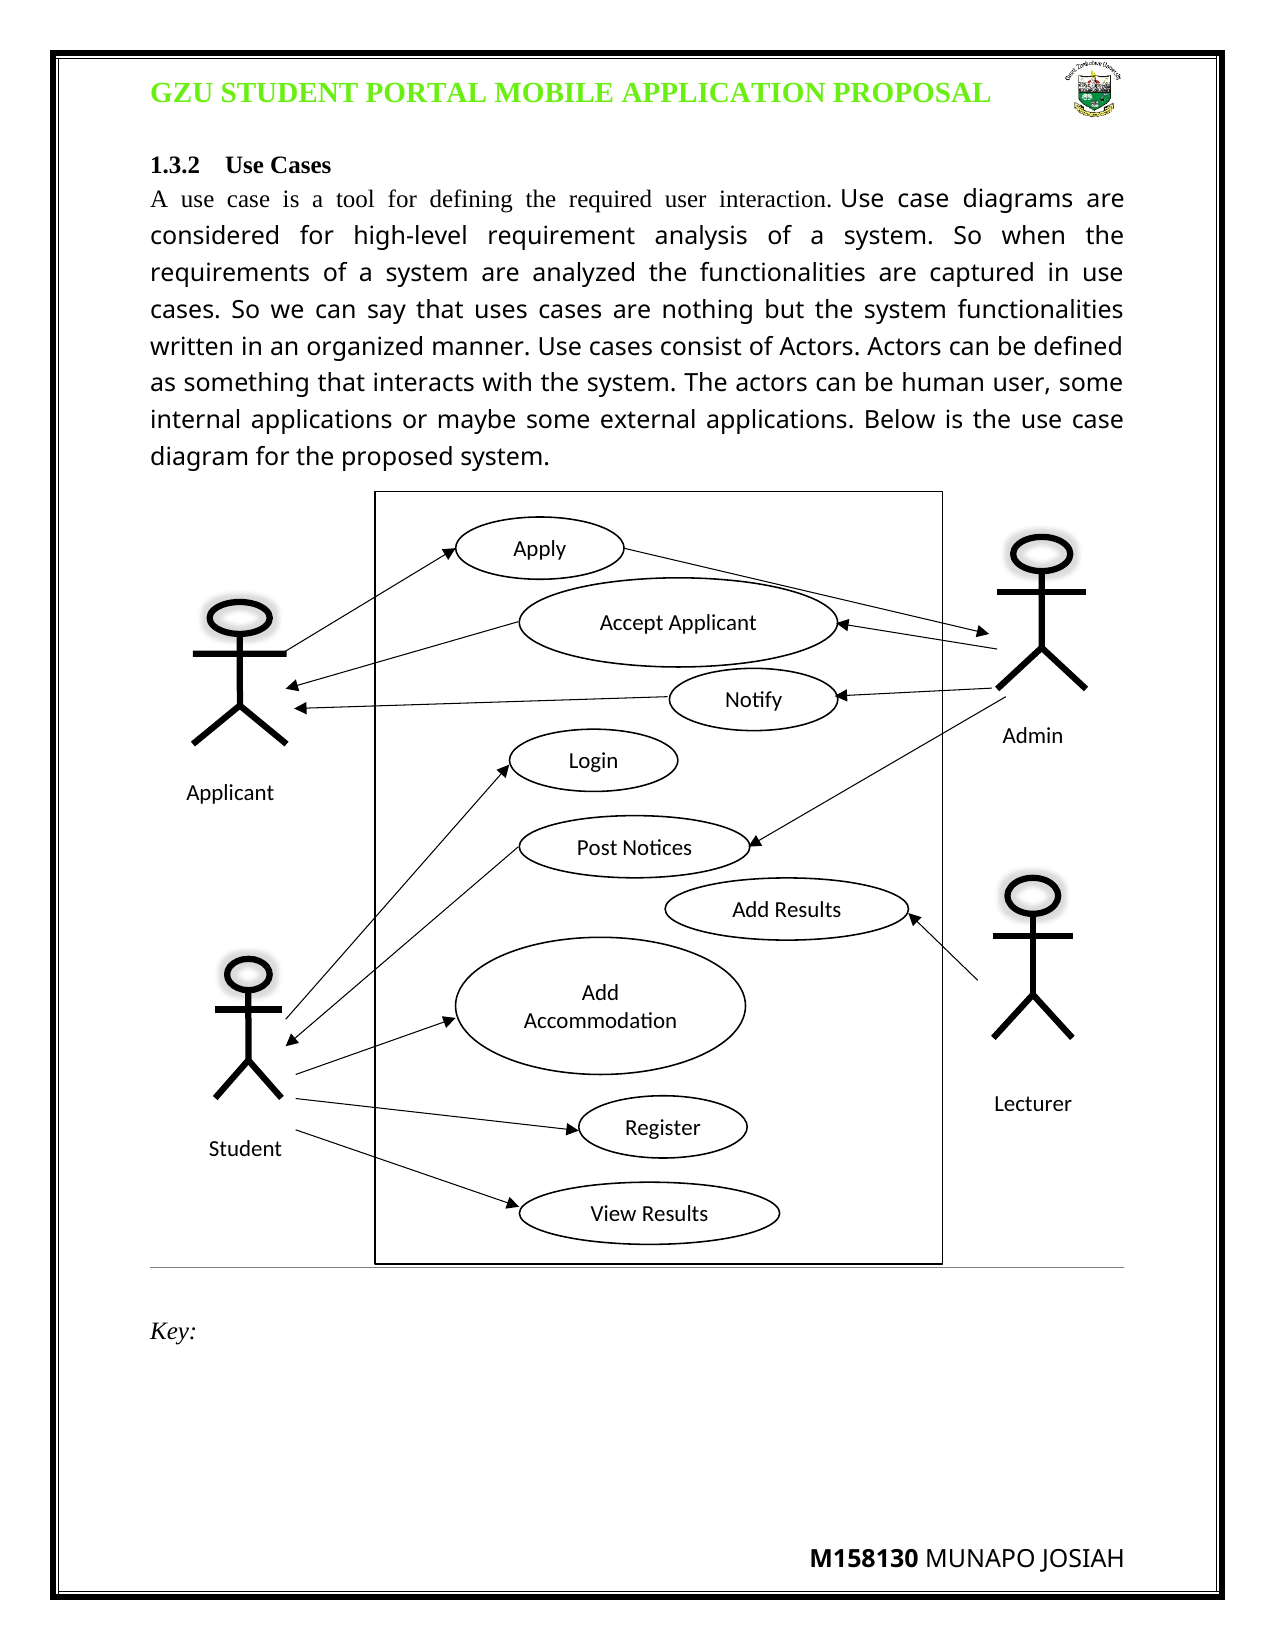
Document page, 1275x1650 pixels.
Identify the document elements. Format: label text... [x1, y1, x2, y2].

text A use case is a tool for defining the required user interaction. Use case diagrams are considered for high-level requirement analysis of a system. So when the requirements of a system are analyzed the functionalities are captured in use cases. So we can say that uses cases are nothing but the system functionalities written in an organized manner. Use cases consist of Actors. Actors can be defined as something that interacts with the system. The actors can be human user, some internal applications or maybe some external applications. Below is the use case diagram for the proposed system. [150, 181, 1125, 472]
picture [1062, 59, 1124, 119]
text Key: [150, 1316, 1125, 1344]
table_header [150, 492, 1124, 1267]
subtitle Use Cases [150, 150, 1125, 179]
